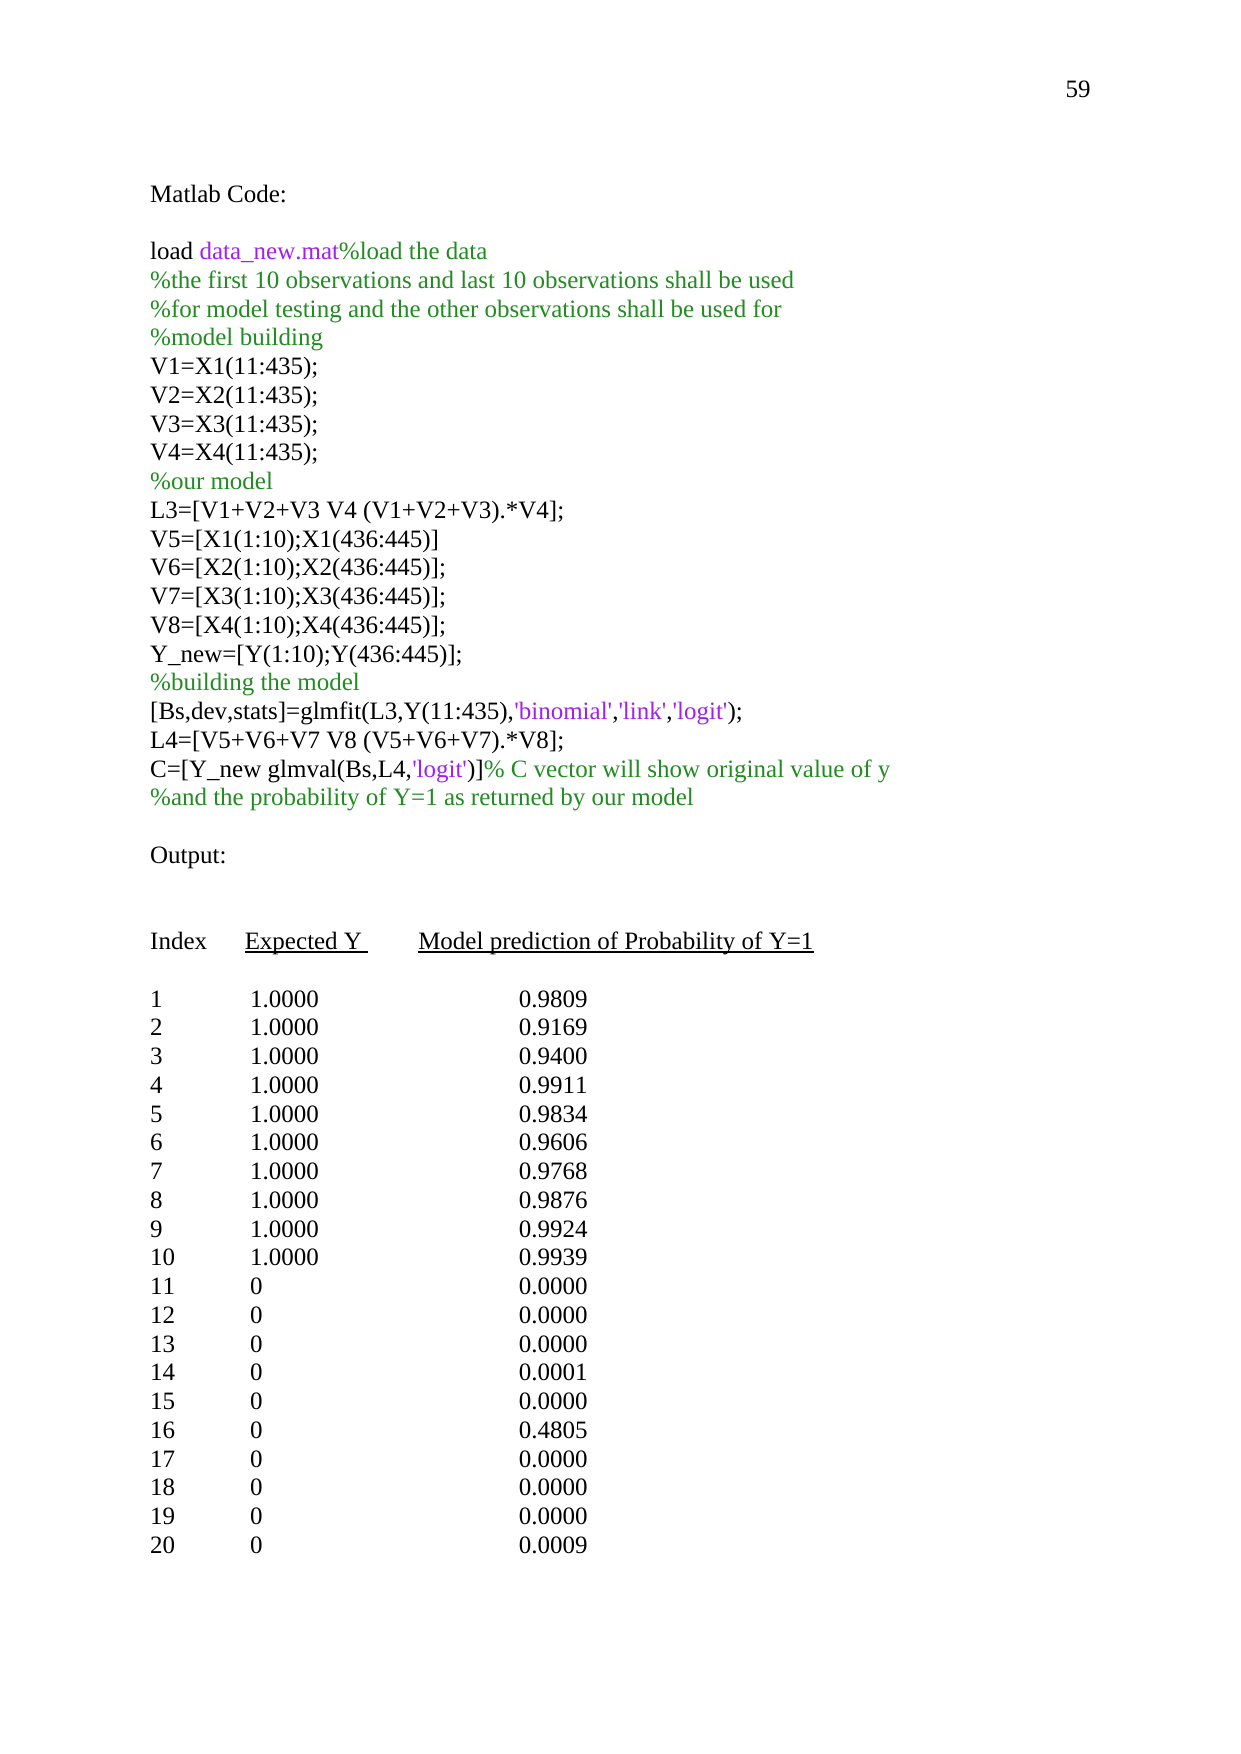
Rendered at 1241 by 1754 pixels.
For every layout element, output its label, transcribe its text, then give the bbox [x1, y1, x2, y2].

text 15 0 0.0000 [150, 1386, 1090, 1415]
text L4=[V5+V6+V7 V8 (V5+V6+V7).*V8]; [150, 725, 1090, 754]
text 14 0 0.0001 [150, 1357, 1090, 1386]
text Y_new=[Y(1:10);Y(436:445)]; [150, 639, 1090, 667]
text %for model testing and the other observations shall be used for [150, 294, 1090, 322]
text 2 1.0000 0.9169 [150, 1012, 1090, 1041]
text 19 0 0.0000 [150, 1501, 1090, 1530]
text Matlab Code: [150, 179, 1090, 207]
text 7 1.0000 0.9768 [150, 1156, 1090, 1185]
text V5=[X1(1:10);X1(436:445)] [150, 524, 1090, 552]
text 18 0 0.0000 [150, 1472, 1090, 1501]
text 12 0 0.0000 [150, 1300, 1090, 1329]
text 10 1.0000 0.9939 [150, 1242, 1090, 1271]
text 11 0 0.0000 [150, 1271, 1090, 1300]
text 3 1.0000 0.9400 [150, 1041, 1090, 1070]
text %model building [150, 322, 1090, 351]
text 20 0 0.0009 [150, 1530, 1090, 1559]
text V1=X1(11:435); [150, 351, 1090, 380]
text 16 0 0.4805 [150, 1415, 1090, 1444]
text 17 0 0.0000 [150, 1444, 1090, 1472]
text %the first 10 observations and last 10 observations shall be used [150, 265, 1090, 294]
text 4 1.0000 0.9911 [150, 1070, 1090, 1099]
text 6 1.0000 0.9606 [150, 1127, 1090, 1156]
text V3=X3(11:435); [150, 409, 1090, 437]
text %our model [150, 466, 1090, 495]
text %and the probability of Y=1 as returned by our model [150, 782, 1090, 811]
text [Bs,dev,stats]=glmfit(L3,Y(11:435),'binomial','link','logit'); [150, 696, 1090, 725]
text 8 1.0000 0.9876 [150, 1185, 1090, 1214]
text V7=[X3(1:10);X3(436:445)]; [150, 581, 1090, 610]
text 9 1.0000 0.9924 [150, 1214, 1090, 1242]
text V6=[X2(1:10);X2(436:445)]; [150, 552, 1090, 581]
text V4=X4(11:435); [150, 437, 1090, 466]
text load data_new.mat%load the data [150, 236, 1090, 265]
text %building the model [150, 667, 1090, 696]
text V2=X2(11:435); [150, 380, 1090, 409]
text L3=[V1+V2+V3 V4 (V1+V2+V3).*V4]; [150, 495, 1090, 524]
text C=[Y_new glmval(Bs,L4,'logit')]% C vector will show original value of y [150, 754, 1090, 782]
text V8=[X4(1:10);X4(436:445)]; [150, 610, 1090, 639]
text Output: [150, 840, 1090, 869]
text Index Expected Y Model prediction of Probability of Y=1 [150, 926, 1090, 955]
text 5 1.0000 0.9834 [150, 1099, 1090, 1127]
text 1 1.0000 0.9809 [150, 984, 1090, 1012]
text 13 0 0.0000 [150, 1329, 1090, 1357]
